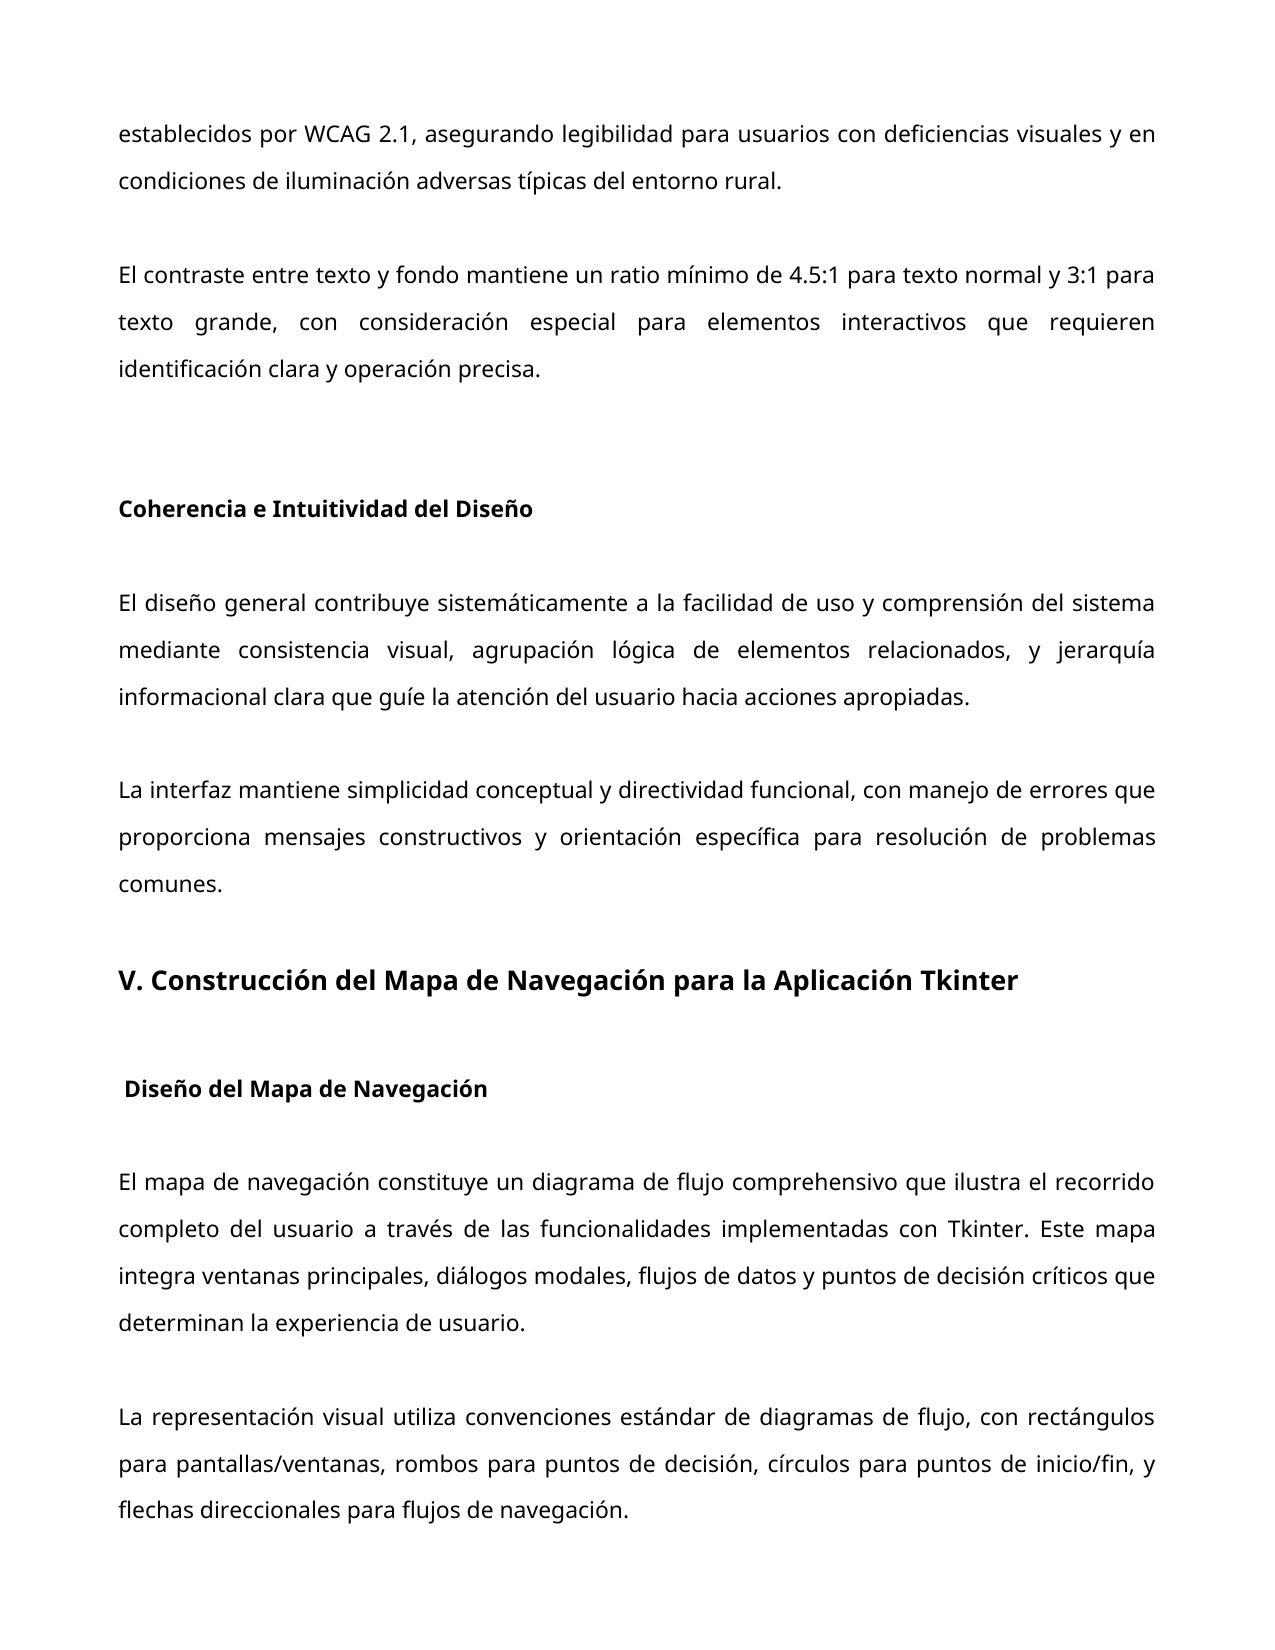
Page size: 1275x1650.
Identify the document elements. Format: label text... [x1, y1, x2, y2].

text La interfaz mantiene simplicidad conceptual y directividad funcional, con manejo de errores que proporciona mensajes constructivos y orientación específica para resolución de problemas comunes. [118, 774, 1157, 899]
text V. Construcción del Mapa de Navegación para la Aplicación Tkinter [118, 962, 1157, 999]
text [118, 118, 1157, 196]
text Diseño del Mapa de Navegación [118, 1072, 1157, 1104]
text El contraste entre texto y fondo mantiene un ratio mínimo de 4.5:1 para texto normal y 3:1 para texto grande, con consideración especial para elementos interactivos que requieren identificación clara y operación precisa. [118, 259, 1157, 384]
text El mapa de navegación constituye un diagrama de flujo comprehensivo que ilustra el recorrido completo del usuario a través de las funcionalidades implementadas con Tkinter. Este mapa integra ventanas principales, diálogos modales, flujos de datos y puntos de decisión críticos que determinan la experiencia de usuario. [118, 1166, 1157, 1338]
text La representación visual utiliza convenciones estándar de diagramas de flujo, con rectángulos para pantallas/ventanas, rombos para puntos de decisión, círculos para puntos de inicio/fin, y flechas direccionales para flujos de navegación. [118, 1401, 1157, 1526]
text El diseño general contribuye sistemáticamente a la facilidad de uso y comprensión del sistema mediante consistencia visual, agrupación lógica de elementos relacionados, y jerarquía informacional clara que guíe la atención del usuario hacia acciones apropiadas. [118, 587, 1157, 712]
text Coherencia e Intuitividad del Diseño [118, 493, 1157, 524]
